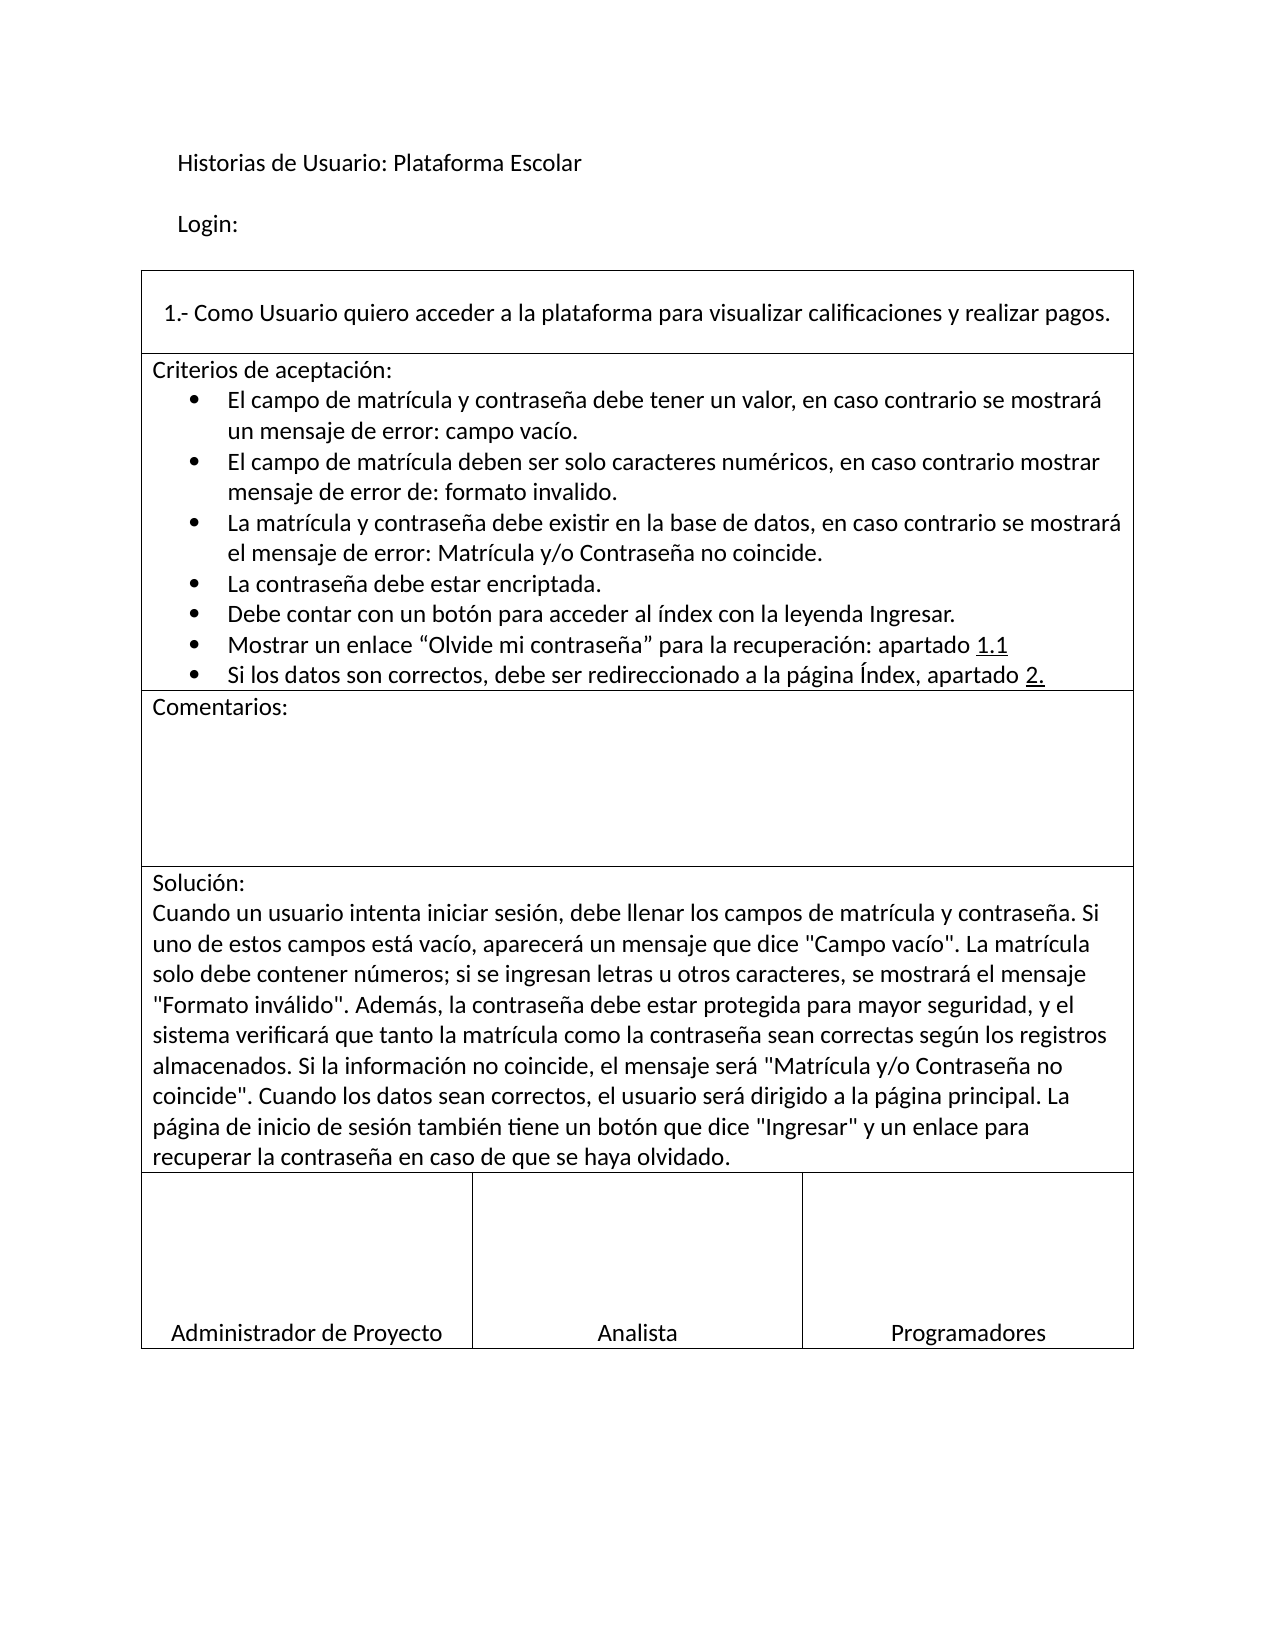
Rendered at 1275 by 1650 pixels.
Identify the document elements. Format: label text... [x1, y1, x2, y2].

table_cell Analista [473, 1173, 802, 1348]
table_cell Programadores [803, 1173, 1133, 1348]
table_cell Administrador de Proyecto [142, 1173, 472, 1348]
table_cell Solución: Cuando un usuario intenta iniciar sesión, debe llenar los campos de matrícula y contraseña. Si uno de estos campos está vacío, aparecerá un mensaje que dice "Campo vacío". La matrícula solo debe contener números; si se ingresan letras u otros caracteres, se mostrará el mensaje "Formato inválido". Además, la contraseña debe estar protegida para mayor seguridad, y el sistema verificará que tanto la matrícula como la contraseña sean correctas según los registros almacenados. Si la información no coincide, el mensaje será "Matrícula y/o Contraseña no coincide". Cuando los datos sean correctos, el usuario será dirigido a la página principal. La página de inicio de sesión también tiene un botón que dice "Ingresar" y un enlace para recuperar la contraseña en caso de que se haya olvidado. [142, 867, 1133, 1172]
table_cell Criterios de aceptación: El campo de matrícula y contraseña debe tener un valor, en caso contrario se mostrará un mensaje de error: campo vacío. El campo de matrícula deben ser solo caracteres numéricos, en caso contrario mostrar mensaje de error de: formato invalido. La matrícula y contraseña debe existir en la base de datos, en caso contrario se mostrará el mensaje de error: Matrícula y/o Contraseña no coincide. La contraseña debe estar encriptada. Debe contar con un botón para acceder al índex con la leyenda Ingresar. Mostrar un enlace “Olvide mi contraseña” para la recuperación: apartado 1.1 Si los datos son correctos, debe ser redireccionado a la página Índex, apartado 2. [142, 354, 1133, 690]
table_header 1.- Como Usuario quiero acceder a la plataforma para visualizar calificaciones y realizar pagos. [142, 271, 1133, 353]
text Login: [177, 209, 1098, 239]
table_cell Comentarios: [142, 691, 1133, 866]
text Historias de Usuario: Plataforma Escolar [177, 148, 1098, 178]
